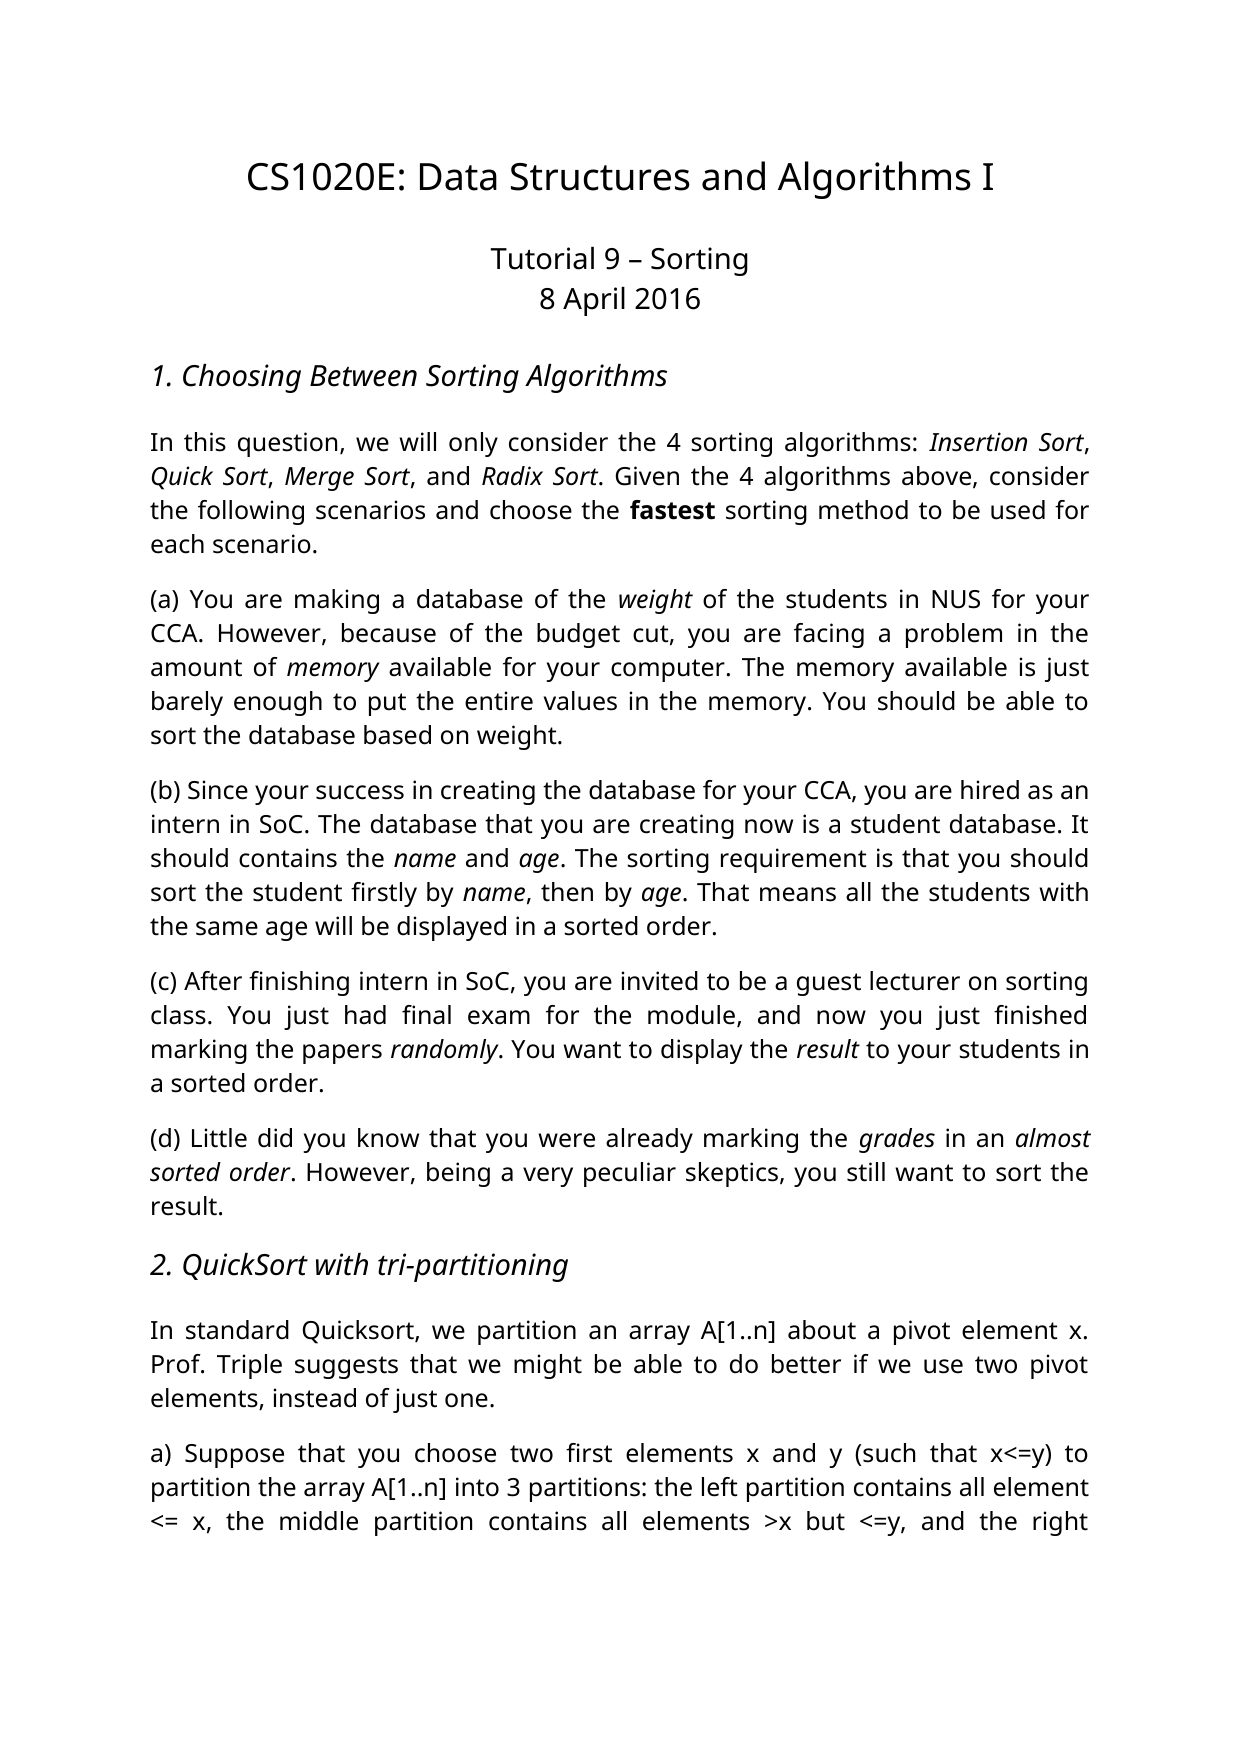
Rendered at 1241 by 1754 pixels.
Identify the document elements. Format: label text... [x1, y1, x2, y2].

text In standard Quicksort, we partition an array A[1..n] about a pivot element x. Prof. Triple suggests that we might be able to do better if we use two pivot elements, instead of just one. [150, 1313, 1090, 1415]
subtitle 1. Choosing Between Sorting Algorithms [150, 355, 1090, 395]
text In this question, we will only consider the 4 sorting algorithms: Insertion Sort, Quick Sort, Merge Sort, and Radix Sort. Given the 4 algorithms above, consider the following scenarios and choose the fastest sorting method to be used for each scenario. [150, 424, 1090, 561]
text (d) Little did you know that you were already marking the grades in an almost sorted order. However, being a very peculiar skeptics, you still want to sort the result. [150, 1121, 1090, 1223]
subtitle 2. QuickSort with tri-partitioning [150, 1244, 1090, 1283]
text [150, 1436, 1090, 1538]
subtitle Tutorial 9 – Sorting [150, 238, 1090, 278]
text (b) Since your success in creating the database for your CCA, you are hired as an intern in SoC. The database that you are creating now is a student database. It should contains the name and age. The sorting requirement is that you should sort the student firstly by name, then by age. That means all the students with the same age will be displayed in a sorted order. [150, 772, 1090, 943]
subtitle 8 April 2016 [150, 278, 1090, 318]
title CS1020E: Data Structures and Algorithms I [150, 150, 1090, 201]
text (c) After finishing intern in SoC, you are invited to be a guest lecturer on sorting class. You just had final exam for the module, and now you just finished marking the papers randomly. You want to display the result to your students in a sorted order. [150, 964, 1090, 1100]
text (a) You are making a database of the weight of the students in NUS for your CCA. However, because of the budget cut, you are facing a problem in the amount of memory available for your computer. The memory available is just barely enough to put the entire values in the memory. You should be able to sort the database based on weight. [150, 581, 1090, 752]
